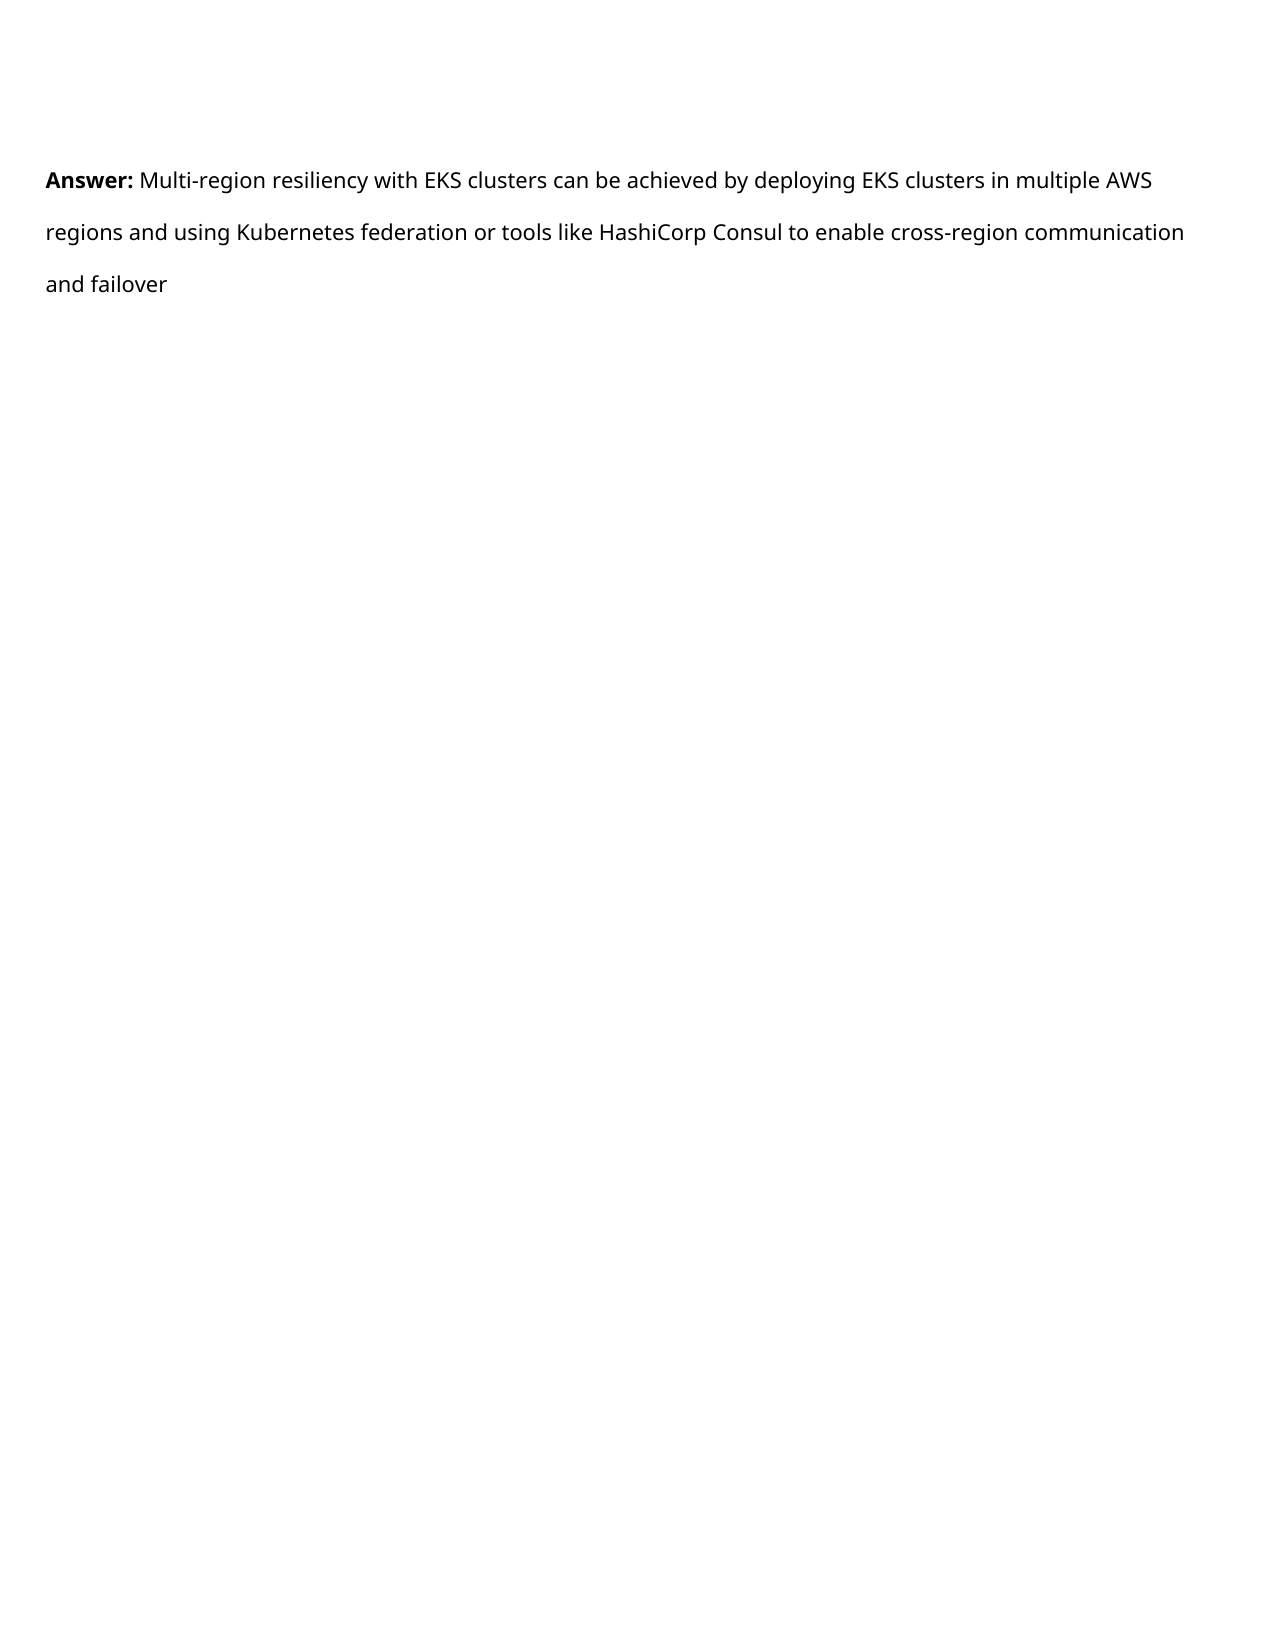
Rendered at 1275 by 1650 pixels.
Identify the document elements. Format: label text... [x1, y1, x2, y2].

text Answer: Multi-region resiliency with EKS clusters can be achieved by deploying EKS clusters in multiple AWS regions and using Kubernetes federation or tools like HashiCorp Consul to enable cross-region communication and failover [45, 164, 1222, 298]
